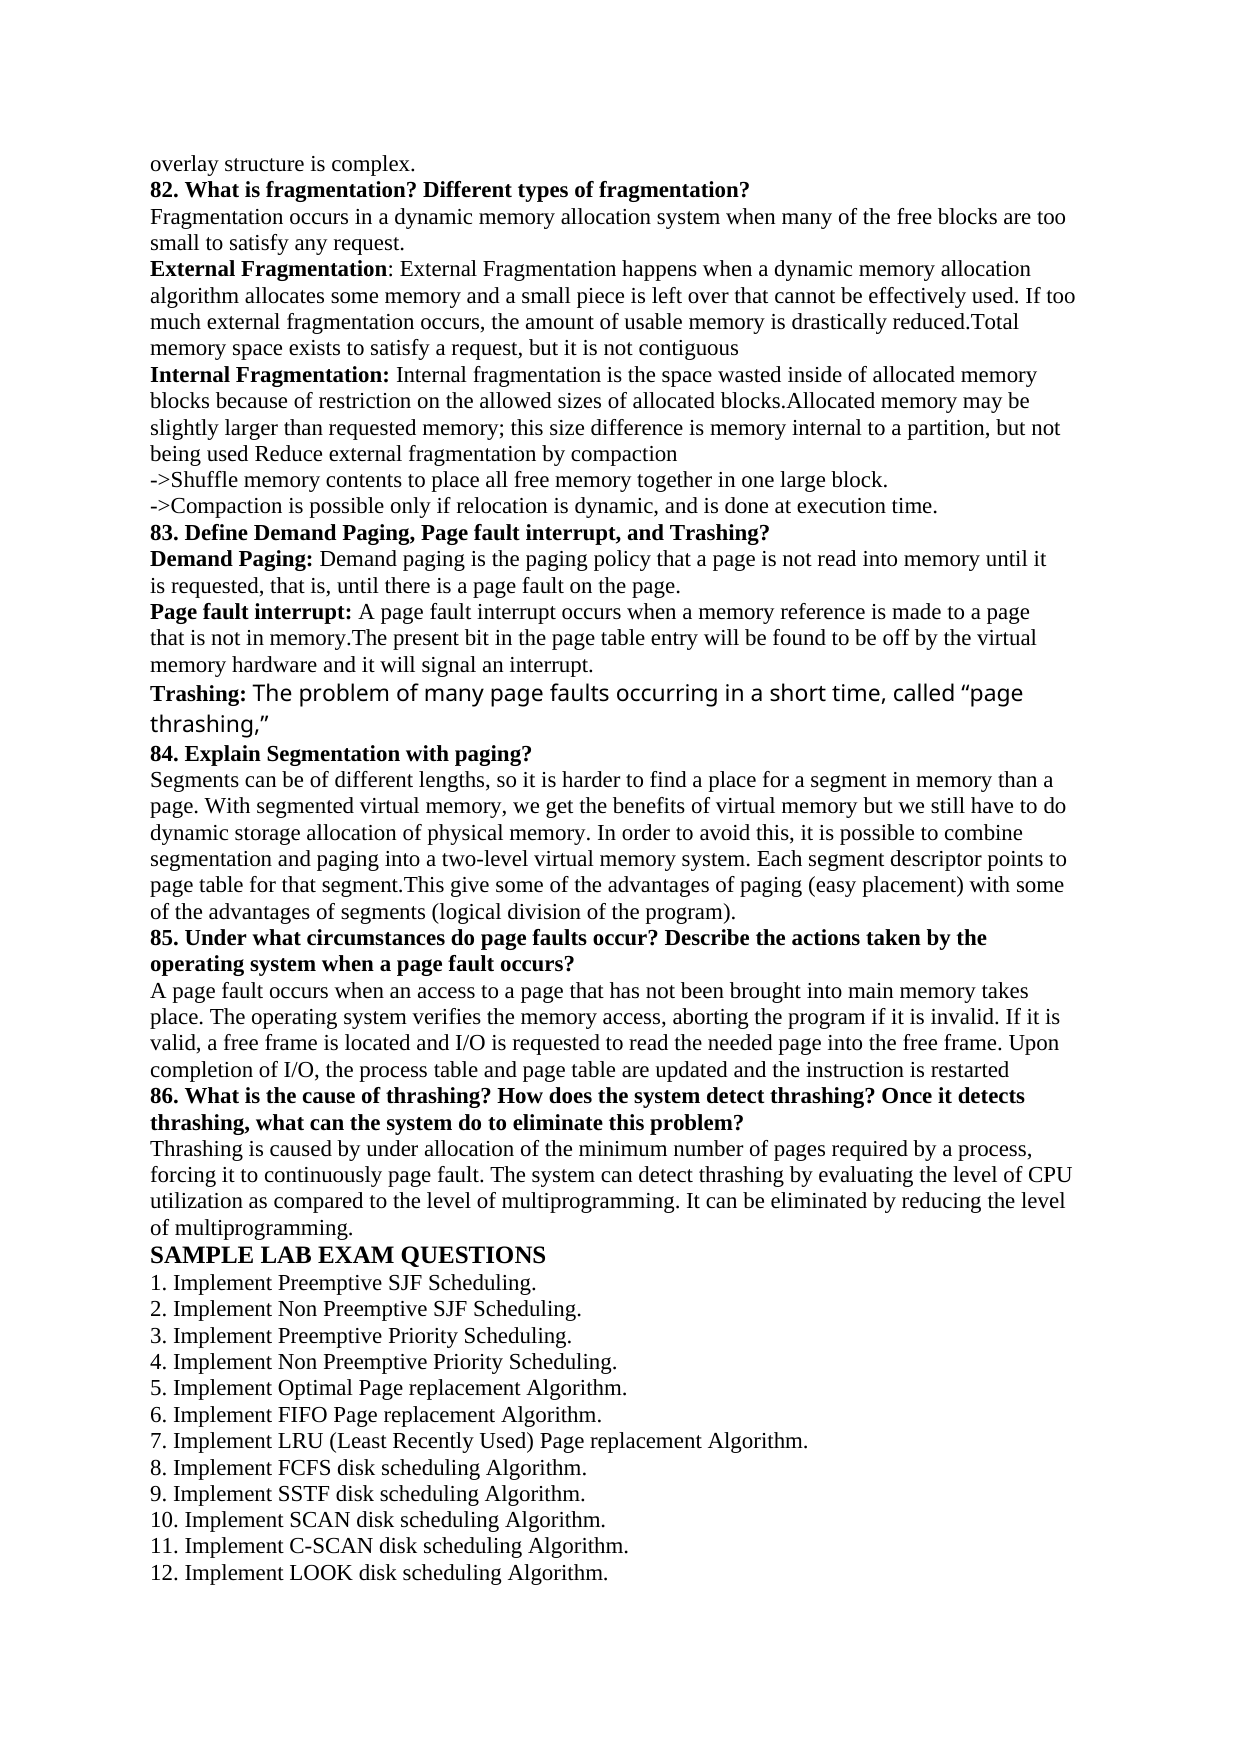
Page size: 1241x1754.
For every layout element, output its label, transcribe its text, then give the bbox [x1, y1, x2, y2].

text that is not in memory.The present bit in the page table entry will be found to be off by the virtual [150, 624, 1090, 651]
text place. The operating system verifies the memory access, aborting the program if it is invalid. If it is [150, 1003, 1090, 1029]
text 86. What is the cause of thrashing? How does the system detect thrashing? Once it detects [150, 1082, 1090, 1108]
text Internal Fragmentation: Internal fragmentation is the space wasted inside of allocated memory [150, 361, 1090, 387]
text 11. Implement C-SCAN disk scheduling Algorithm. [150, 1533, 1090, 1559]
text small to satisfy any request. [150, 229, 1090, 255]
text being used Reduce external fragmentation by compaction [150, 440, 1090, 466]
text Trashing: The problem of many page faults occurring in a short time, called “page thrashing,” [150, 677, 1090, 739]
text 82. What is fragmentation? Different types of fragmentation? [150, 176, 1090, 203]
text 4. Implement Non Preemptive Priority Scheduling. [150, 1348, 1090, 1374]
text dynamic storage allocation of physical memory. In order to avoid this, it is possible to combine [150, 819, 1090, 845]
text algorithm allocates some memory and a small piece is left over that cannot be effectively used. If too [150, 282, 1090, 308]
text thrashing, what can the system do to eliminate this problem? [150, 1108, 1090, 1135]
text of the advantages of segments (logical division of the program). [150, 898, 1090, 924]
text 2. Implement Non Preemptive SJF Scheduling. [150, 1295, 1090, 1322]
text forcing it to continuously page fault. The system can detect thrashing by evaluating the level of CPU [150, 1161, 1090, 1188]
text 9. Implement SSTF disk scheduling Algorithm. [150, 1480, 1090, 1506]
text 84. Explain Segmentation with paging? [150, 739, 1090, 766]
text Demand Paging: Demand paging is the paging policy that a page is not read into memory until it [150, 545, 1090, 572]
text is requested, that is, until there is a page fault on the page. [150, 572, 1090, 598]
text ->Compaction is possible only if relocation is dynamic, and is done at execution time. [150, 493, 1090, 519]
text Fragmentation occurs in a dynamic memory allocation system when many of the free blocks are too [150, 203, 1090, 229]
text 8. Implement FCFS disk scheduling Algorithm. [150, 1453, 1090, 1480]
text 10. Implement SCAN disk scheduling Algorithm. [150, 1506, 1090, 1533]
text slightly larger than requested memory; this size difference is memory internal to a partition, but not [150, 413, 1090, 440]
text Thrashing is caused by under allocation of the minimum number of pages required by a process, [150, 1135, 1090, 1161]
text 83. Define Demand Paging, Page fault interrupt, and Trashing? [150, 519, 1090, 545]
text valid, a free frame is located and I/O is requested to read the needed page into the free frame. Upon [150, 1029, 1090, 1056]
text completion of I/O, the process table and page table are updated and the instruction is restarted [150, 1056, 1090, 1082]
text External Fragmentation: External Fragmentation happens when a dynamic memory allocation [150, 255, 1090, 282]
text blocks because of restriction on the allowed sizes of allocated blocks.Allocated memory may be [150, 387, 1090, 413]
text Segments can be of different lengths, so it is harder to find a place for a segment in memory than a [150, 766, 1090, 792]
text segmentation and paging into a two-level virtual memory system. Each segment descriptor points to [150, 845, 1090, 871]
text utilization as compared to the level of multiprogramming. It can be eliminated by reducing the level [150, 1188, 1090, 1214]
text Page fault interrupt: A page fault interrupt occurs when a memory reference is made to a page [150, 598, 1090, 624]
text 3. Implement Preemptive Priority Scheduling. [150, 1322, 1090, 1348]
text page. With segmented virtual memory, we get the benefits of virtual memory but we still have to do [150, 792, 1090, 819]
text 5. Implement Optimal Page replacement Algorithm. [150, 1374, 1090, 1401]
text ->Shuffle memory contents to place all free memory together in one large block. [150, 466, 1090, 493]
text of multiprogramming. [150, 1214, 1090, 1240]
text overlay structure is complex. [150, 150, 1090, 176]
text 7. Implement LRU (Least Recently Used) Page replacement Algorithm. [150, 1427, 1090, 1453]
text memory hardware and it will signal an interrupt. [150, 651, 1090, 677]
text 6. Implement FIFO Page replacement Algorithm. [150, 1401, 1090, 1427]
text much external fragmentation occurs, the amount of usable memory is drastically reduced.Total [150, 308, 1090, 334]
text operating system when a page fault occurs? [150, 950, 1090, 977]
text memory space exists to satisfy a request, but it is not contiguous [150, 334, 1090, 361]
text 85. Under what circumstances do page faults occur? Describe the actions taken by the [150, 924, 1090, 950]
text SAMPLE LAB EXAM QUESTIONS [150, 1240, 1090, 1269]
text 1. Implement Preemptive SJF Scheduling. [150, 1269, 1090, 1295]
text 12. Implement LOOK disk scheduling Algorithm. [150, 1559, 1090, 1585]
text A page fault occurs when an access to a page that has not been brought into main memory takes [150, 977, 1090, 1003]
text page table for that segment.This give some of the advantages of paging (easy placement) with some [150, 871, 1090, 898]
